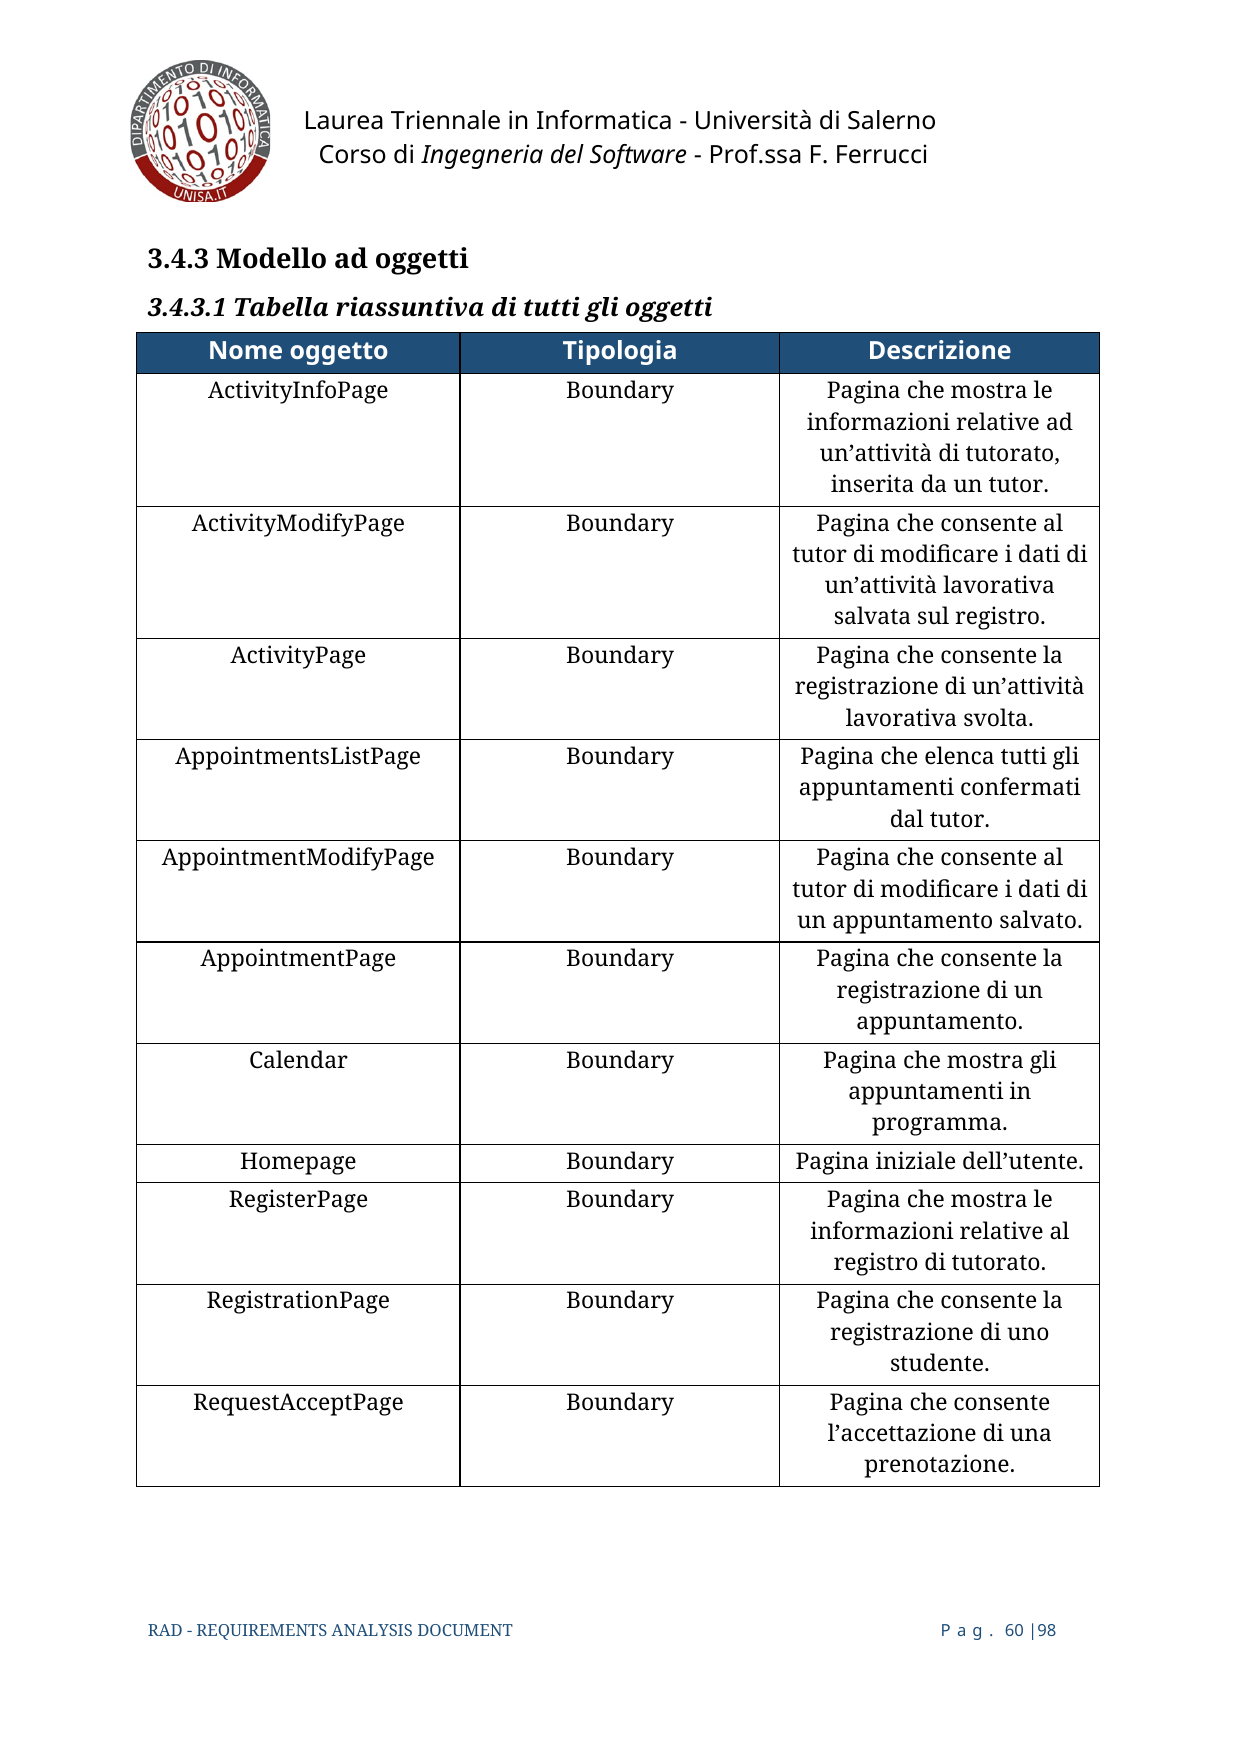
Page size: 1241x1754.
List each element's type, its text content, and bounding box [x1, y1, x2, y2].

table_cell Boundary [461, 507, 779, 638]
table_header Nome oggetto [137, 333, 459, 373]
table_header Tipologia [461, 333, 779, 373]
table_cell ActivityPage [137, 639, 459, 739]
table_cell RequestAcceptPage [137, 1386, 459, 1486]
table_cell Boundary [461, 1285, 779, 1384]
table_cell Boundary [461, 1183, 779, 1283]
table_cell Boundary [461, 374, 779, 506]
table_cell Pagina che mostra gli appuntamenti in programma. [780, 1044, 1099, 1144]
table_cell Boundary [461, 1386, 779, 1486]
table_cell AppointmentsListPage [137, 740, 459, 840]
table_cell ActivityInfoPage [137, 374, 459, 506]
table_cell RegisterPage [137, 1183, 459, 1283]
table_cell Boundary [461, 740, 779, 840]
picture [129, 60, 271, 201]
table_cell Boundary [461, 841, 779, 941]
table_cell Pagina che elenca tutti gli appuntamenti confermati dal tutor. [780, 740, 1099, 840]
table_cell ActivityModifyPage [137, 507, 459, 638]
table_cell Pagina che consente la registrazione di uno studente. [780, 1285, 1099, 1384]
table_cell Pagina che consente la registrazione di un’attività lavorativa svolta. [780, 639, 1099, 739]
table_cell Pagina che consente al tutor di modificare i dati di un’attività lavorativa salvata sul registro. [780, 507, 1099, 638]
table_cell Boundary [461, 1145, 779, 1182]
subtitle 3.4.3 Modello ad oggetti [148, 240, 1092, 277]
table_cell RegistrationPage [137, 1285, 459, 1384]
table_cell Homepage [137, 1145, 459, 1182]
table_cell Pagina che mostra le informazioni relative al registro di tutorato. [780, 1183, 1099, 1283]
table_cell Calendar [137, 1044, 459, 1144]
table_cell Pagina che consente la registrazione di un appuntamento. [780, 943, 1099, 1042]
table_cell Pagina che consente l’accettazione di una prenotazione. [780, 1386, 1099, 1486]
subtitle 3.4.3.1 Tabella riassuntiva di tutti gli oggetti [148, 289, 1092, 323]
table_cell Boundary [461, 943, 779, 1042]
table_cell Boundary [461, 1044, 779, 1144]
table_cell Pagina che mostra le informazioni relative ad un’attività di tutorato, inserita da un tutor. [780, 374, 1099, 506]
table_cell AppointmentPage [137, 943, 459, 1042]
table_cell Boundary [461, 639, 779, 739]
table_cell Pagina iniziale dell’utente. [780, 1145, 1099, 1182]
table_cell AppointmentModifyPage [137, 841, 459, 941]
table_cell Pagina che consente al tutor di modificare i dati di un appuntamento salvato. [780, 841, 1099, 941]
table_header Descrizione [780, 333, 1099, 373]
